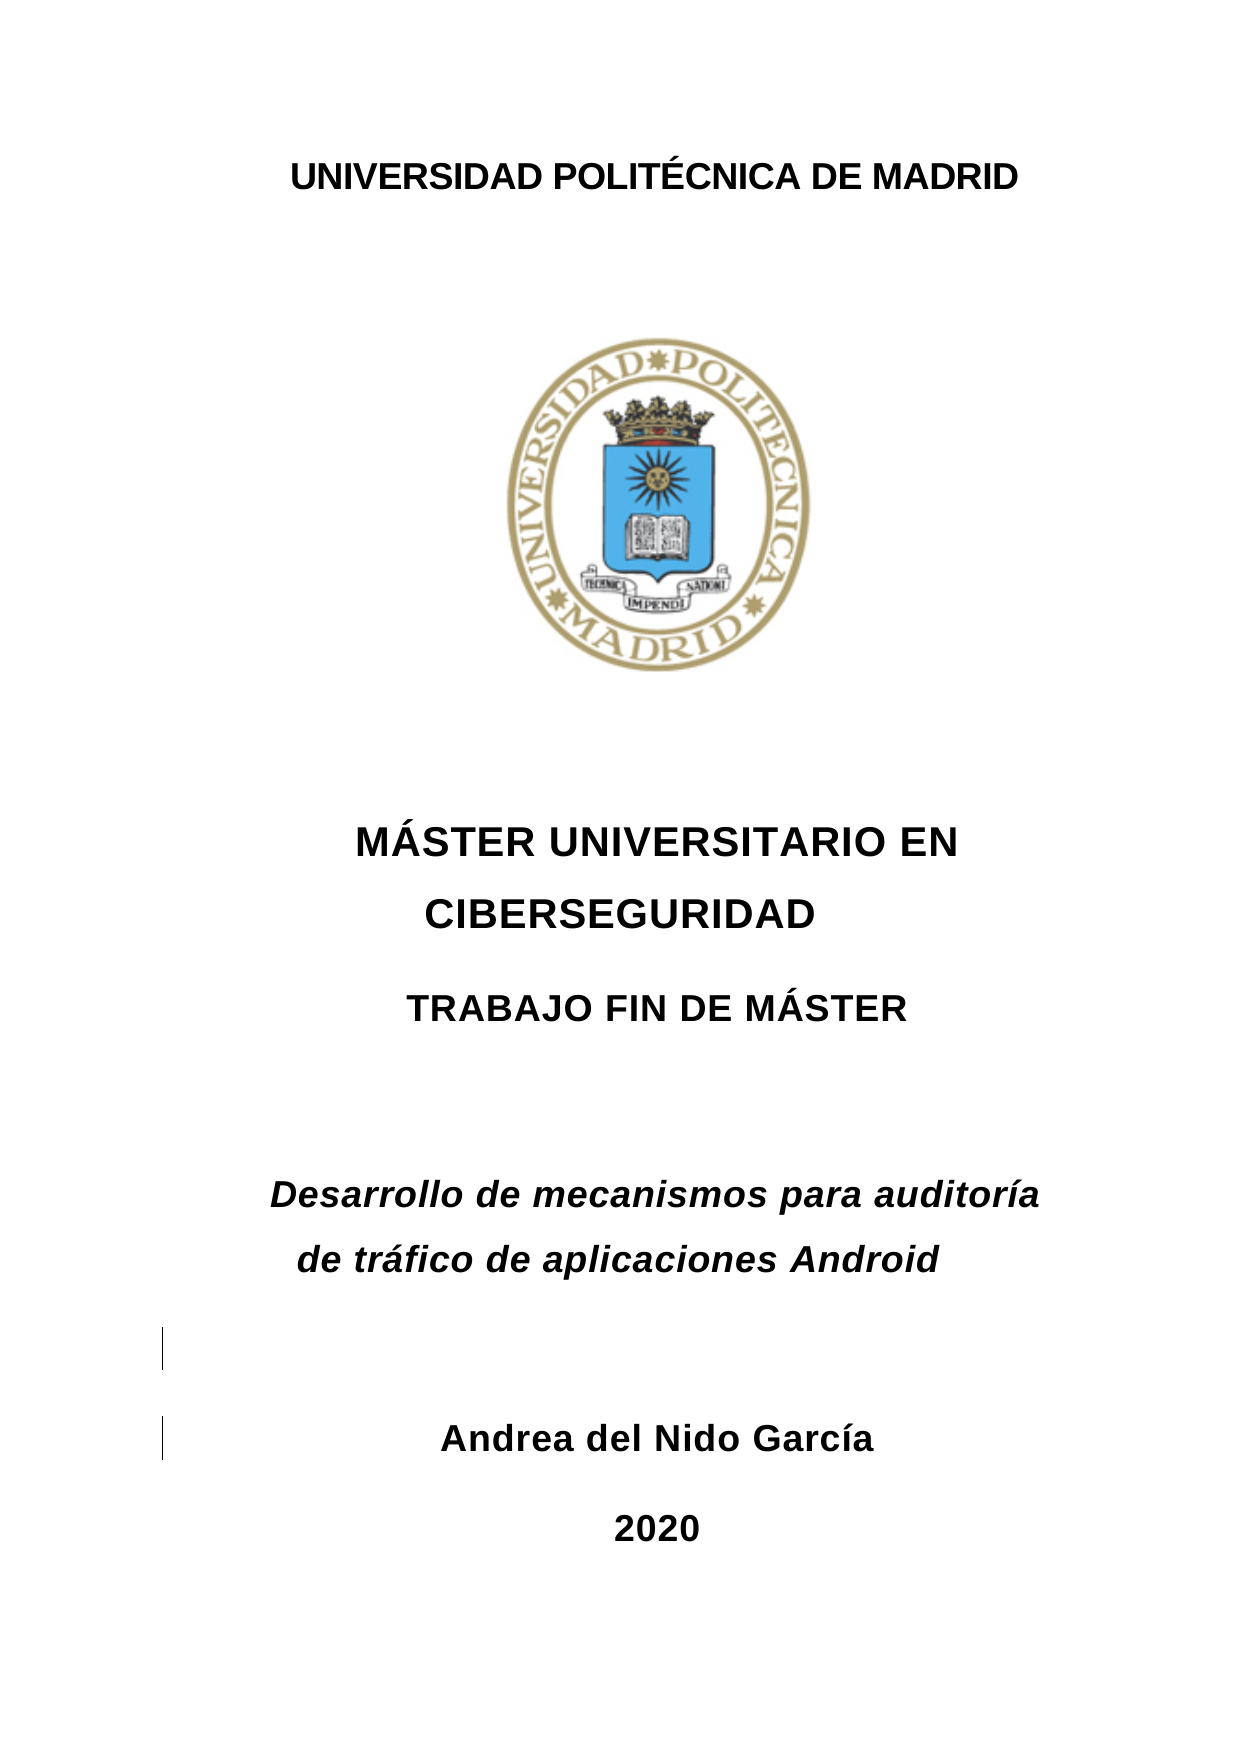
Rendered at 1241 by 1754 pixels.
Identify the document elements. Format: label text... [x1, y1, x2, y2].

text UNIVERSIDAD POLITÉCNICA DE MADRID [177, 148, 1058, 198]
text MÁSTER UNIVERSITARIO EN CIBERSEGURIDAD [177, 817, 1063, 937]
text TRABAJO FIN DE MÁSTER [177, 986, 1063, 1029]
text Desarrollo de mecanismos para auditoría de tráfico de aplicaciones Android [177, 1172, 1063, 1280]
text 2020 [177, 1506, 1063, 1549]
picture [432, 322, 883, 690]
text Andrea del Nido García [177, 1416, 1063, 1459]
